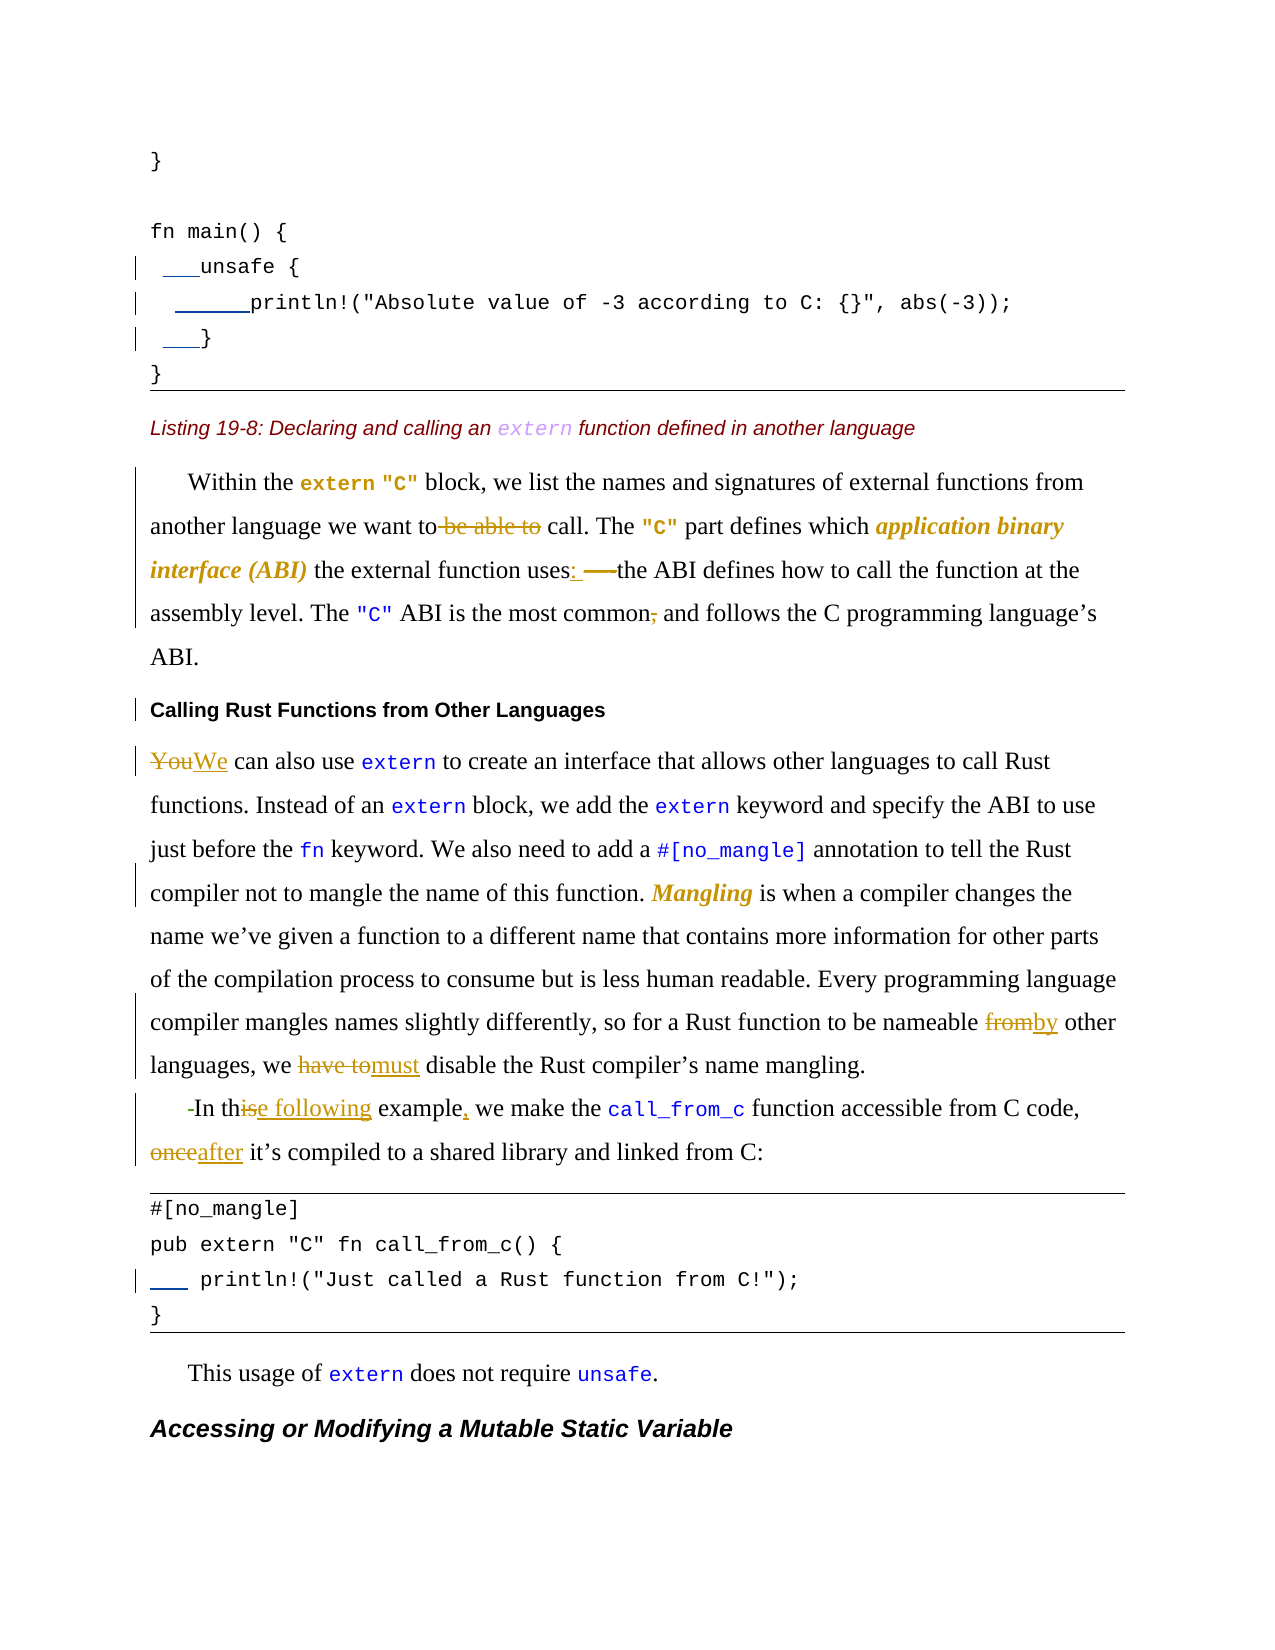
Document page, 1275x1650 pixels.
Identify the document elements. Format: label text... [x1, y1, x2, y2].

text } [150, 362, 1125, 390]
text } [150, 327, 1125, 351]
list Listing 19-8: Declaring and calling an extern function defined in another language [150, 416, 1125, 441]
text println!("Just called a Rust function from C!"); [150, 1269, 1125, 1293]
text Within the extern "C" block, we list the names and signatures of external functions from another language we want to call. The "C" part defines which application binary interface (ABI) the external function usesthe ABI defines how to call the function at the assembly level. The "C" ABI is the most common and follows the C programming language’s ABI. [150, 467, 1125, 671]
text println!("Absolute value of -3 according to C: {}", abs(-3)); [150, 292, 1125, 315]
text fn main() { [150, 221, 1125, 244]
text This usage of extern does not require unsafe. [150, 1358, 1125, 1387]
text pub extern "C" fn call_from_c() { [150, 1234, 1125, 1257]
text #[no_mangle] [150, 1194, 1125, 1222]
text Calling Rust Functions from Other Languages [150, 697, 1125, 721]
text } [150, 150, 1125, 174]
text } [150, 1304, 1125, 1332]
text Accessing or Modifying a Mutable Static Variable [150, 1414, 1125, 1443]
text can also use extern to create an interface that allows other languages to call Rust functions. Instead of an extern block, we add the extern keyword and specify the ABI to use just before the fn keyword. We also need to add a #[no_mangle] annotation to tell the Rust compiler not to mangle the name of this function. Mangling is when a compiler changes the name we’ve given a function to a different name that contains more information for other parts of the compilation process to consume but is less human readable. Every programming language compiler mangles names slightly differently, so for a Rust function to be nameable other languages, we disable the Rust compiler’s name mangling. [150, 746, 1125, 1079]
text unsafe { [150, 256, 1125, 280]
text In th example we make the call_from_c function accessible from C code, it’s compiled to a shared library and linked from C: [150, 1093, 1125, 1166]
